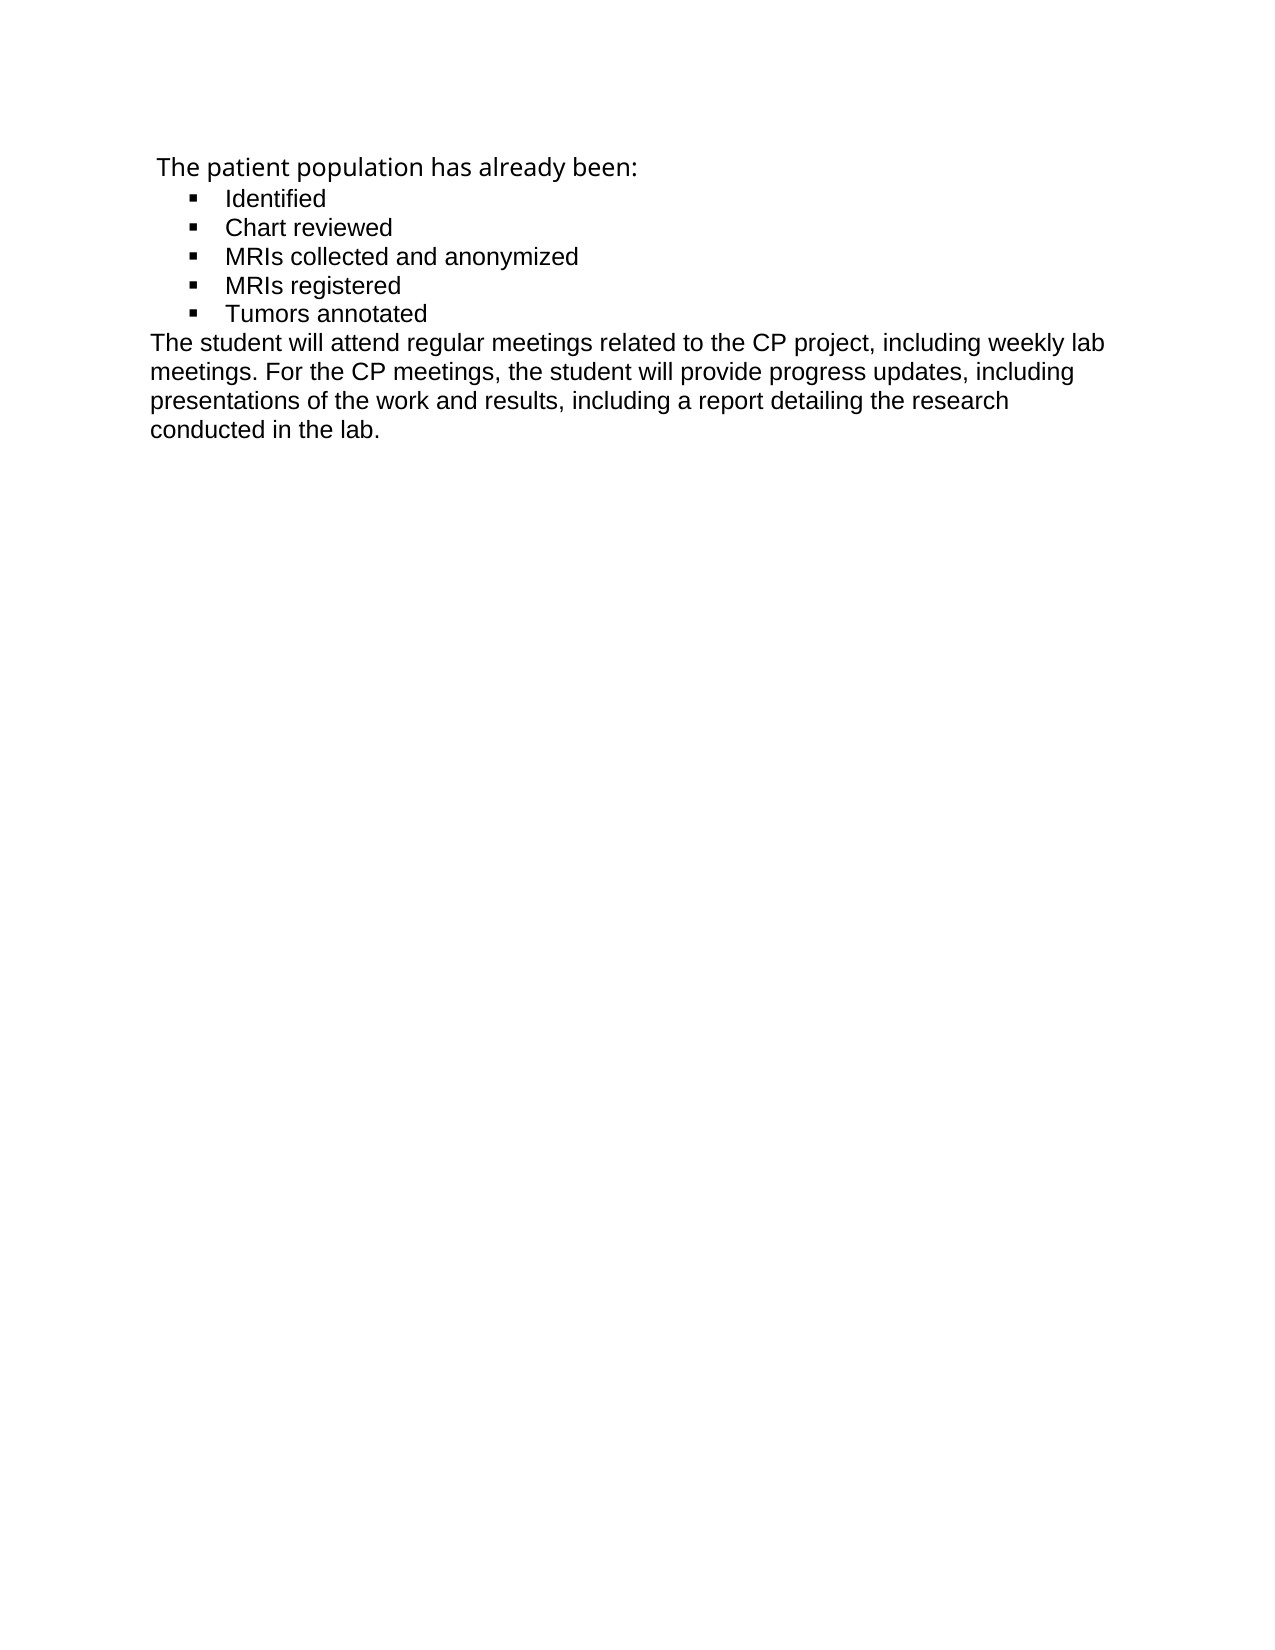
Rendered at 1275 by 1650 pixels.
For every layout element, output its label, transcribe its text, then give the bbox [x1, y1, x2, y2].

list MRIs collected and anonymized [187, 242, 1125, 271]
list MRIs registered [187, 271, 1125, 299]
list Chart reviewed [187, 213, 1125, 242]
list Identified [187, 184, 1125, 213]
text The patient population has already been: [150, 150, 1125, 184]
text The student will attend regular meetings related to the CP project, including weekly lab meetings. For the CP meetings, the student will provide progress updates, including presentations of the work and results, including a report detailing the research conducted in the lab. [150, 328, 1125, 443]
list Tumors annotated [187, 299, 1125, 328]
